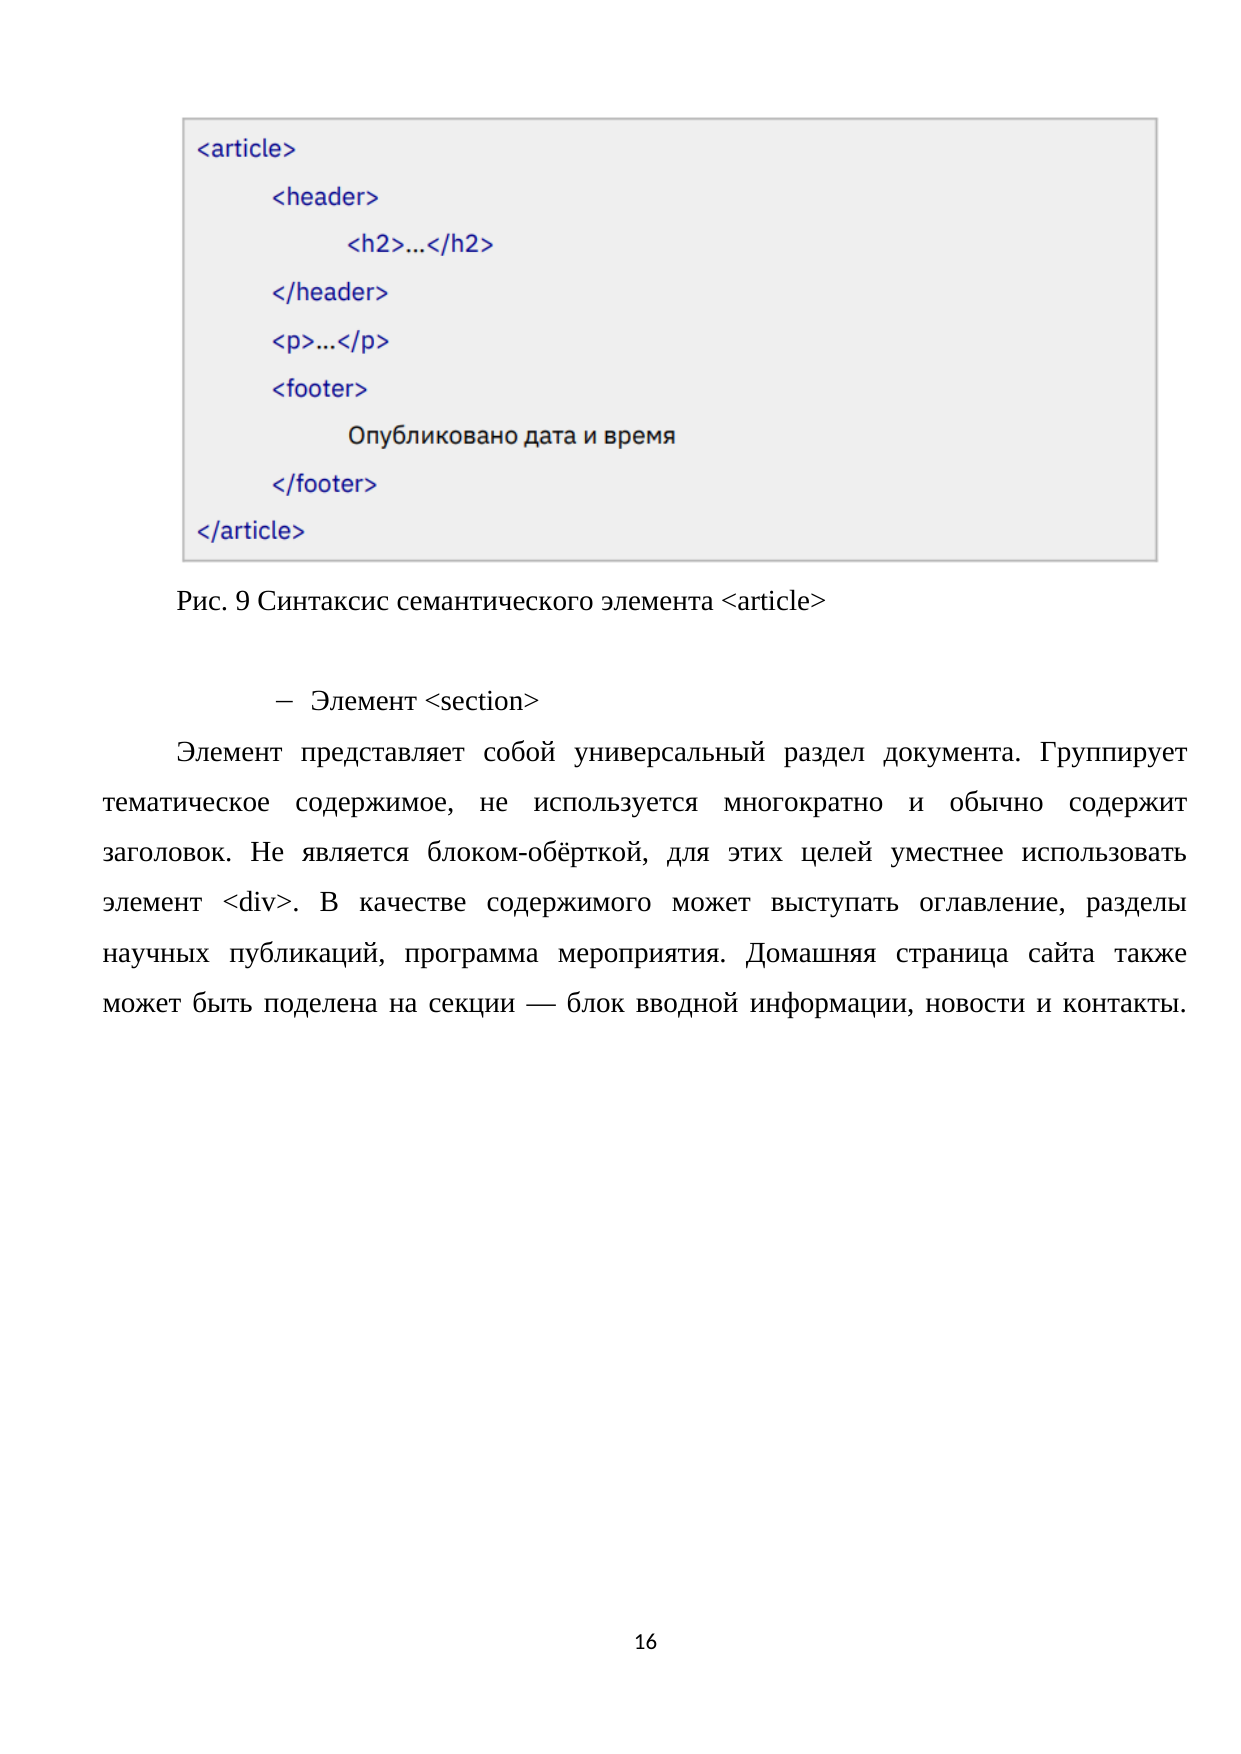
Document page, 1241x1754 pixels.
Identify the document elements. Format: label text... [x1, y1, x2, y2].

list Элемент <section> [273, 683, 1188, 717]
text Рис. 9 Синтаксис семантического элемента <article> [102, 583, 1188, 616]
picture [176, 106, 1169, 569]
text Элемент представляет собой универсальный раздел документа. Группирует тематическое содержимое, не используется многократно и обычно содержит заголовок. Не является блоком-обёрткой, для этих целей уместнее использовать элемент <div>. В качестве содержимого может выступать оглавление, разделы научных публикаций, программа мероприятия. Домашняя страница сайта также может быть поделена на секции — блок вводной информации, новости и контакты. [102, 734, 1188, 1061]
